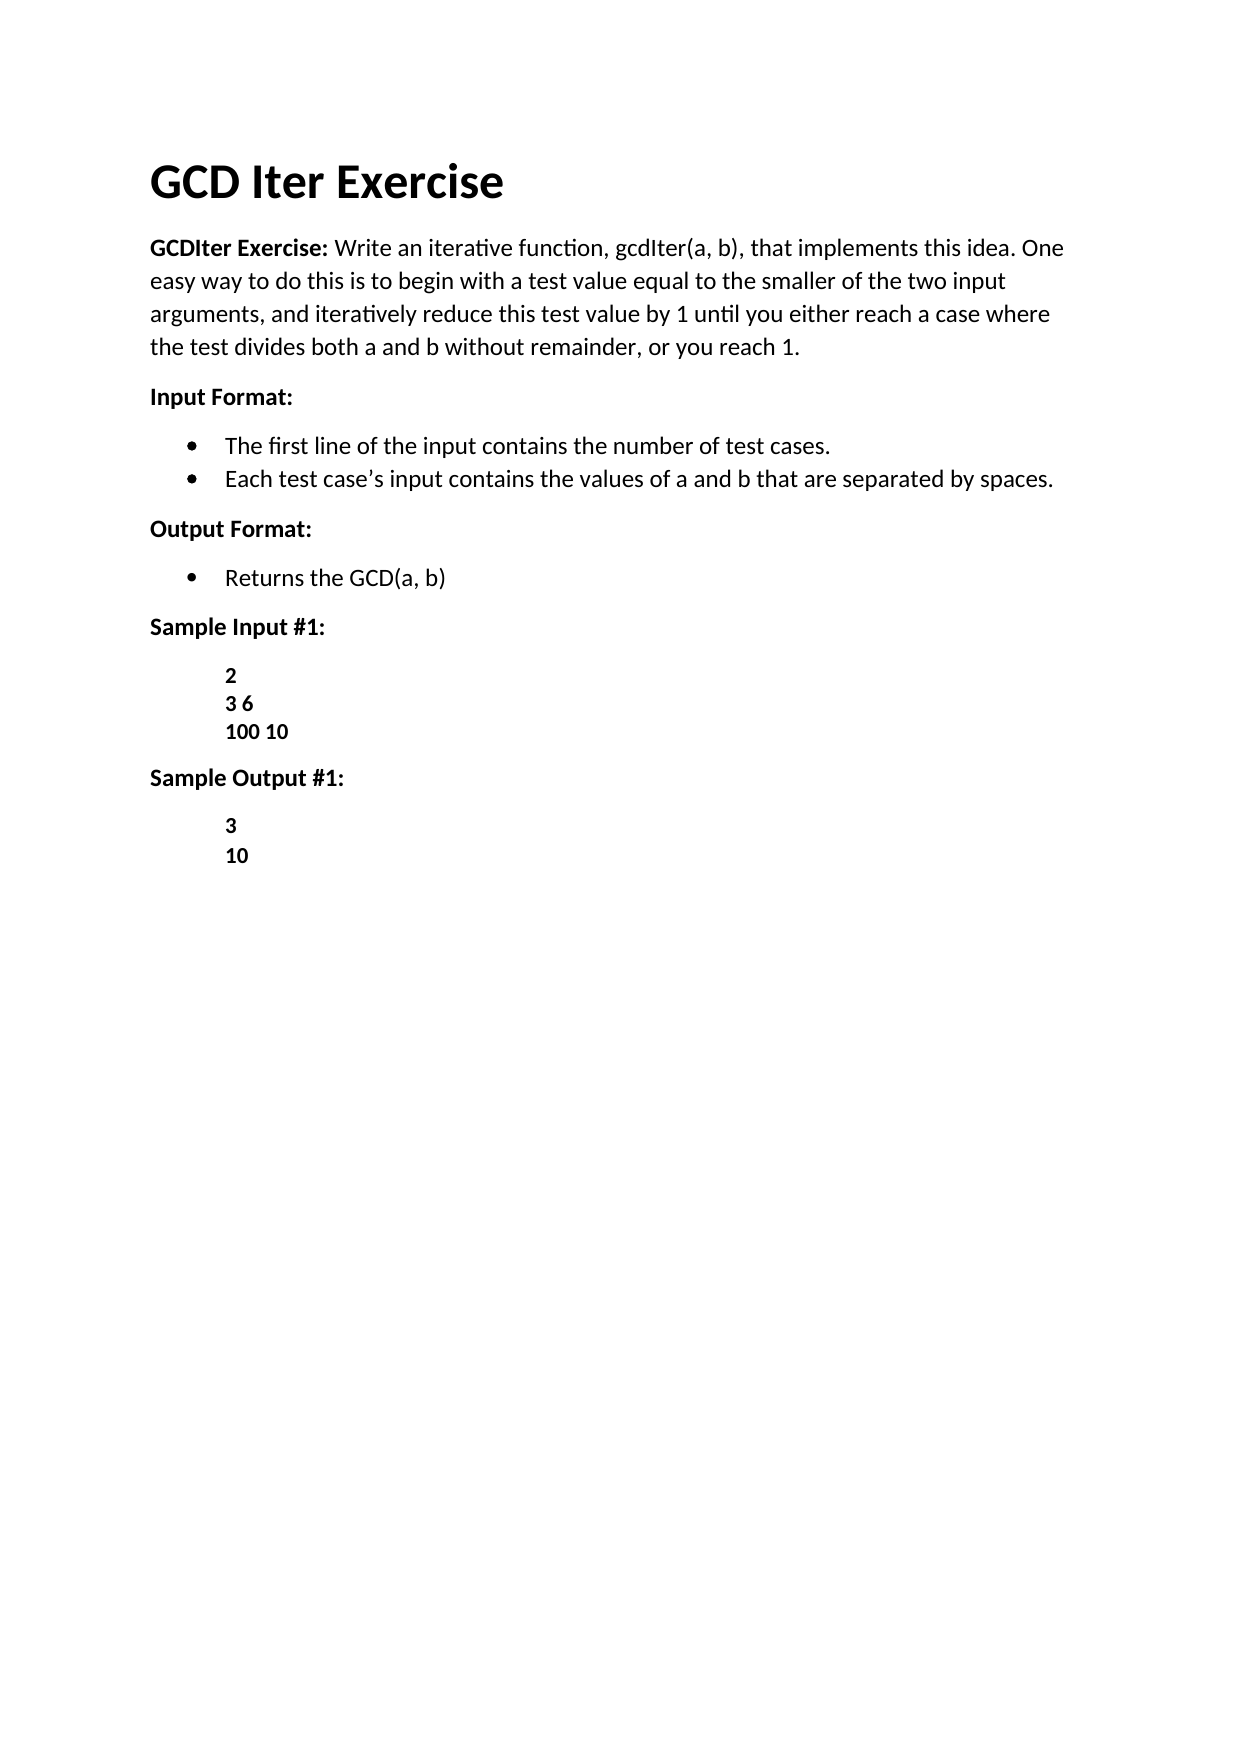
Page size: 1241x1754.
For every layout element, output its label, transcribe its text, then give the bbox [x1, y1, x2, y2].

text GCDIter Exercise: Write an iterative function, gcdIter(a, b), that implements this idea. One easy way to do this is to begin with a test value equal to the smaller of the two input arguments, and iteratively reduce this test value by 1 until you either reach a case where the test divides both a and b without remainder, or you reach 1. [150, 232, 1090, 362]
list Returns the GCD(a, b) [187, 562, 1090, 593]
list 3 [225, 811, 1090, 839]
list 100 10 [225, 717, 1090, 745]
list The first line of the input contains the number of test cases. [187, 430, 1090, 461]
list 10 [225, 841, 1090, 869]
text Sample Output #1: [150, 762, 1090, 792]
text Sample Input #1: [150, 611, 1090, 642]
list 2 [225, 661, 1090, 689]
list 3 6 [225, 689, 1090, 717]
text Output Format: [150, 513, 1090, 543]
text GCD Iter Exercise [150, 150, 1090, 211]
list Each test case’s input contains the values of a and b that are separated by spaces. [187, 463, 1090, 494]
text Input Format: [150, 381, 1090, 411]
